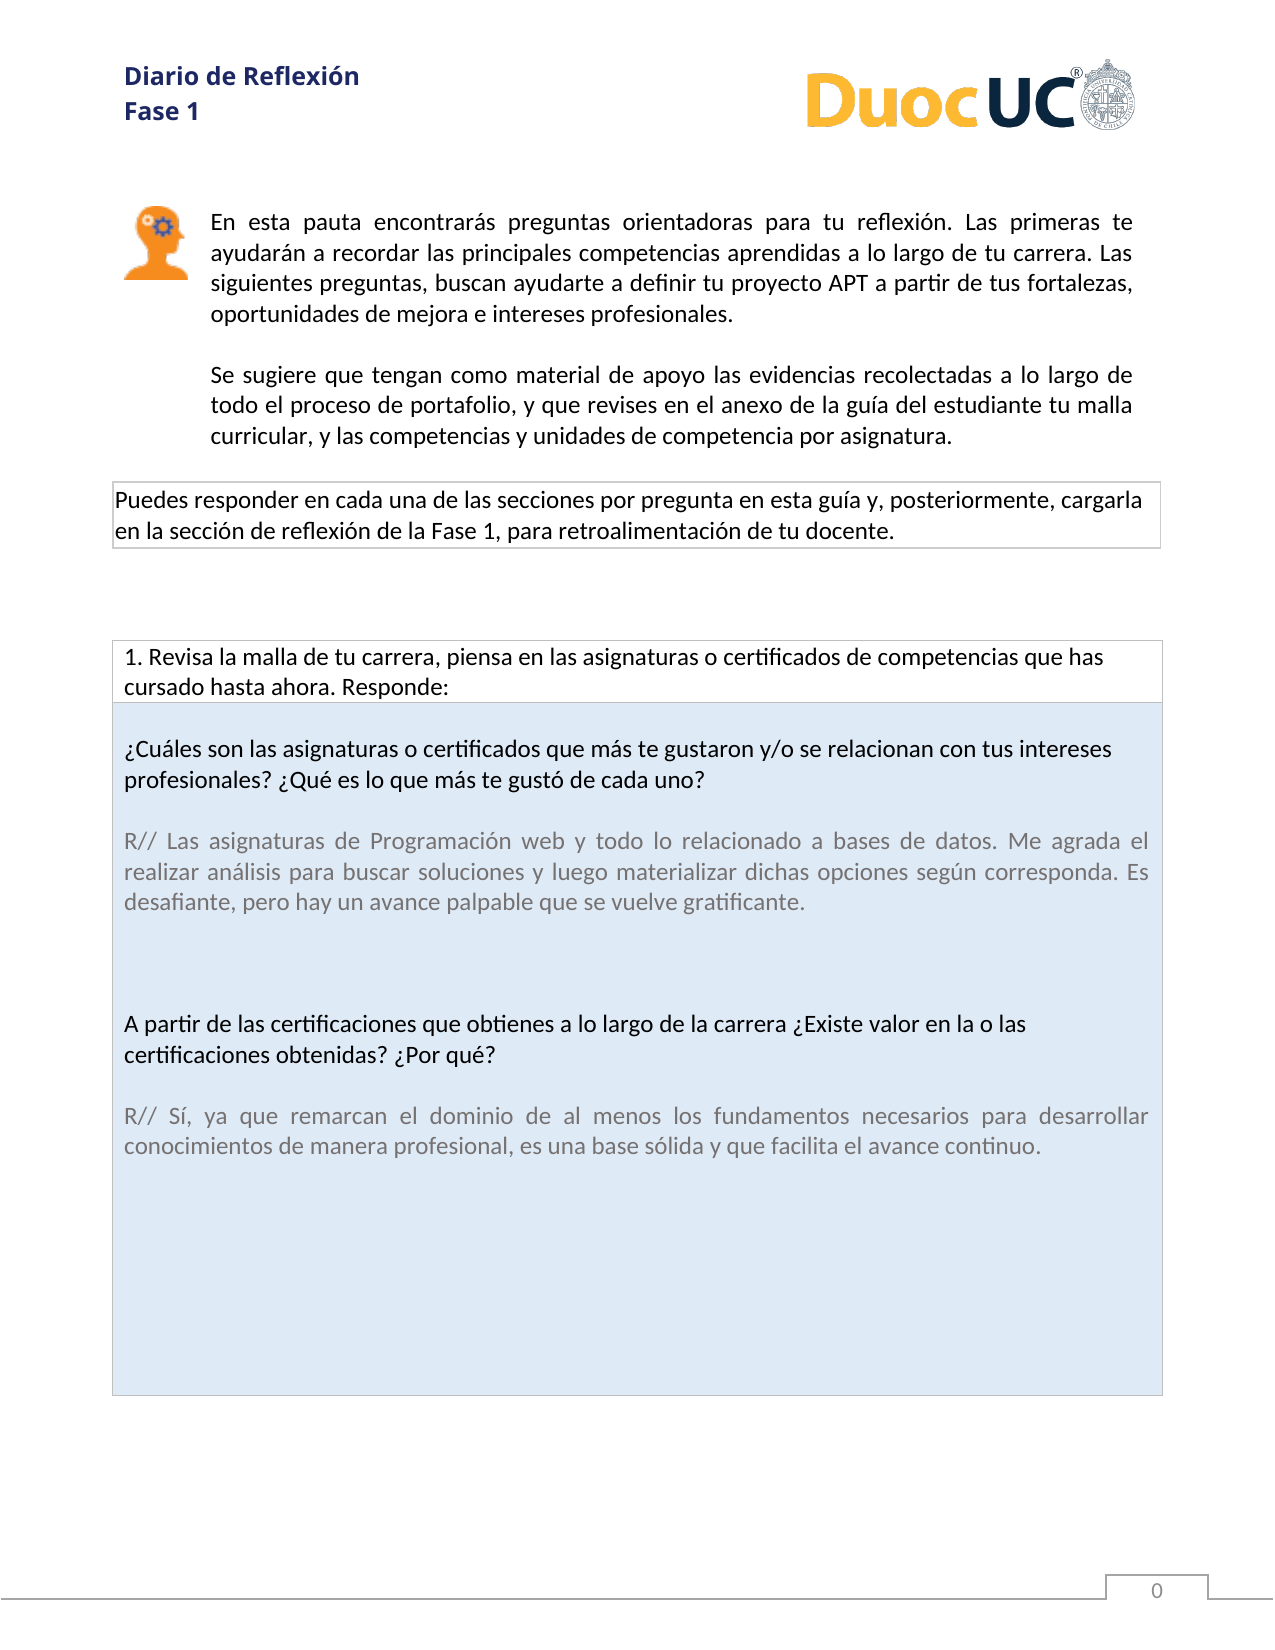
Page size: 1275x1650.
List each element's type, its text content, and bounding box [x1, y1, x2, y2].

picture [807, 59, 1135, 130]
table_header 1. Revisa la malla de tu carrera, piensa en las asignaturas o certificados de competencias que has cursado hasta ahora. Responde: [113, 641, 1162, 702]
table_header Puedes responder en cada una de las secciones por pregunta en esta guía y, posteriormente, cargarla en la sección de reflexión de la Fase 1, para retroalimentación de tu docente. [114, 483, 1160, 547]
table_cell ¿Cuáles son las asignaturas o certificados que más te gustaron y/o se relacionan con tus intereses profesionales? ¿Qué es lo que más te gustó de cada uno? R// Las asignaturas de Programación web y todo lo relacionado a bases de datos. Me agrada el realizar análisis para buscar soluciones y luego materializar dichas opciones según corresponda. Es desafiante, pero hay un avance palpable que se vuelve gratificante. A partir de las certificaciones que obtienes a lo largo de la carrera ¿Existe valor en la o las certificaciones obtenidas? ¿Por qué? R// Sí, ya que remarcan el dominio de al menos los fundamentos necesarios para desarrollar conocimientos de manera profesional, es una base sólida y que facilita el avance continuo. [113, 703, 1162, 1395]
table_header En esta pauta encontrarás preguntas orientadoras para tu reflexión. Las primeras te ayudarán a recordar las principales competencias aprendidas a lo largo de tu carrera. Las siguientes preguntas, buscan ayudarte a definir tu proyecto APT a partir de tus fortalezas, oportunidades de mejora e intereses profesionales. Se sugiere que tengan como material de apoyo las evidencias recolectadas a lo largo de todo el proceso de portafolio, y que revises en el anexo de la guía del estudiante tu malla curricular, y las competencias y unidades de competencia por asignatura. [199, 207, 1146, 451]
table_header [112, 207, 199, 451]
